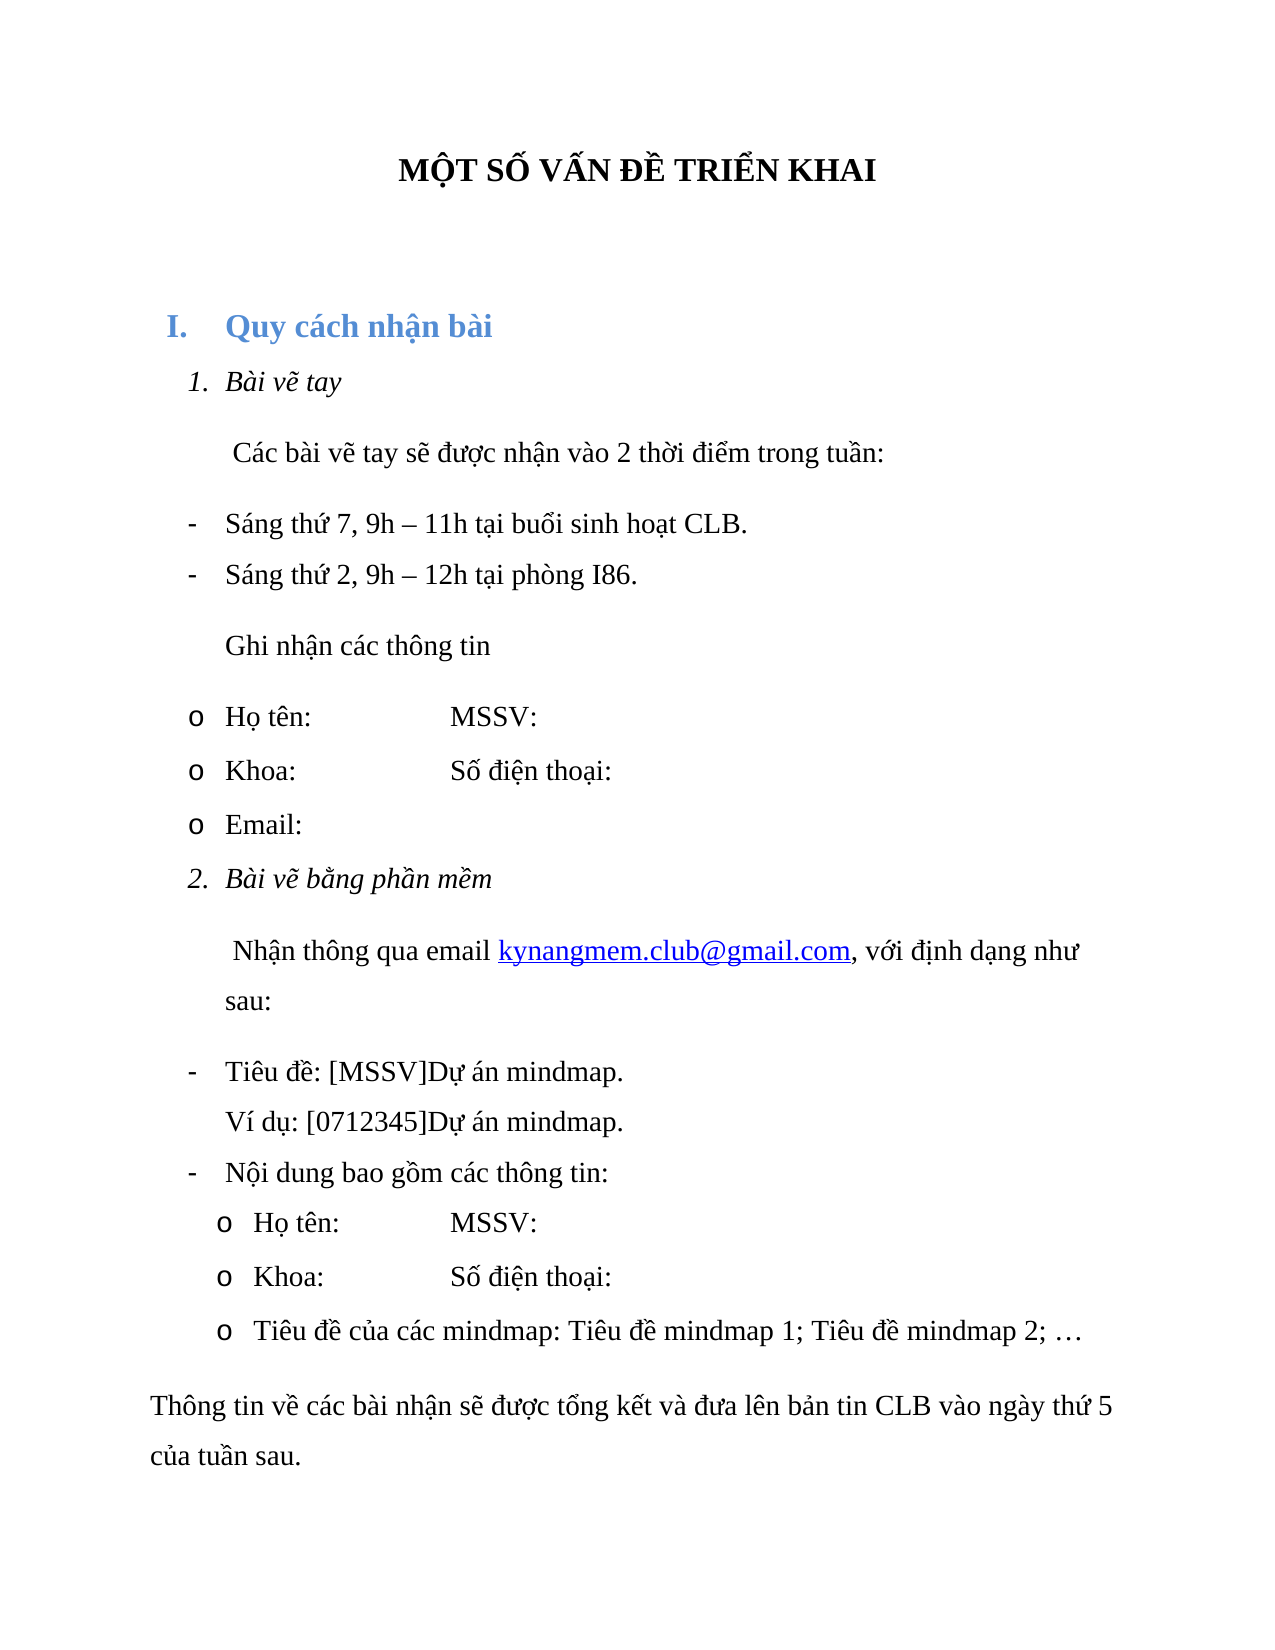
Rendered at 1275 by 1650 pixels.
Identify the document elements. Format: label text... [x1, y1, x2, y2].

list Tiêu đề của các mindmap: Tiêu đề mindmap 1; Tiêu đề mindmap 2; … [216, 1313, 1125, 1349]
list Ví dụ: [0712345]Dự án mindmap. [225, 1104, 1125, 1138]
list Nội dung bao gồm các thông tin: [187, 1155, 1125, 1188]
list Họ tên: MSSV: [187, 699, 1125, 735]
list Sáng thứ 7, 9h – 11h tại buổi sinh hoạt CLB. [187, 506, 1125, 540]
text MỘT SỐ VẤN ĐỀ TRIỂN KHAI [150, 150, 1125, 188]
text Thông tin về các bài nhận sẽ được tổng kết và đưa lên bản tin CLB vào ngày thứ 5 của tuần sau. [150, 1388, 1125, 1472]
list Bài vẽ tay [187, 364, 1125, 398]
text Các bài vẽ tay sẽ được nhận vào 2 thời điểm trong tuần: [225, 435, 1125, 469]
list Khoa: Số điện thoại: [216, 1259, 1125, 1295]
list Họ tên: MSSV: [216, 1205, 1125, 1241]
list Sáng thứ 2, 9h – 12h tại phòng I86. [187, 557, 1125, 591]
text Ghi nhận các thông tin [225, 628, 1125, 662]
list Bài vẽ bằng phần mềm [187, 861, 1125, 895]
list Khoa: Số điện thoại: [187, 753, 1125, 789]
list Email: [187, 807, 1125, 843]
list Quy cách nhận bài [187, 307, 1125, 345]
text Nhận thông qua email kynangmem.club@gmail.com, với định dạng như sau: [225, 933, 1125, 1016]
list Tiêu đề: [MSSV]Dự án mindmap. [187, 1054, 1125, 1088]
